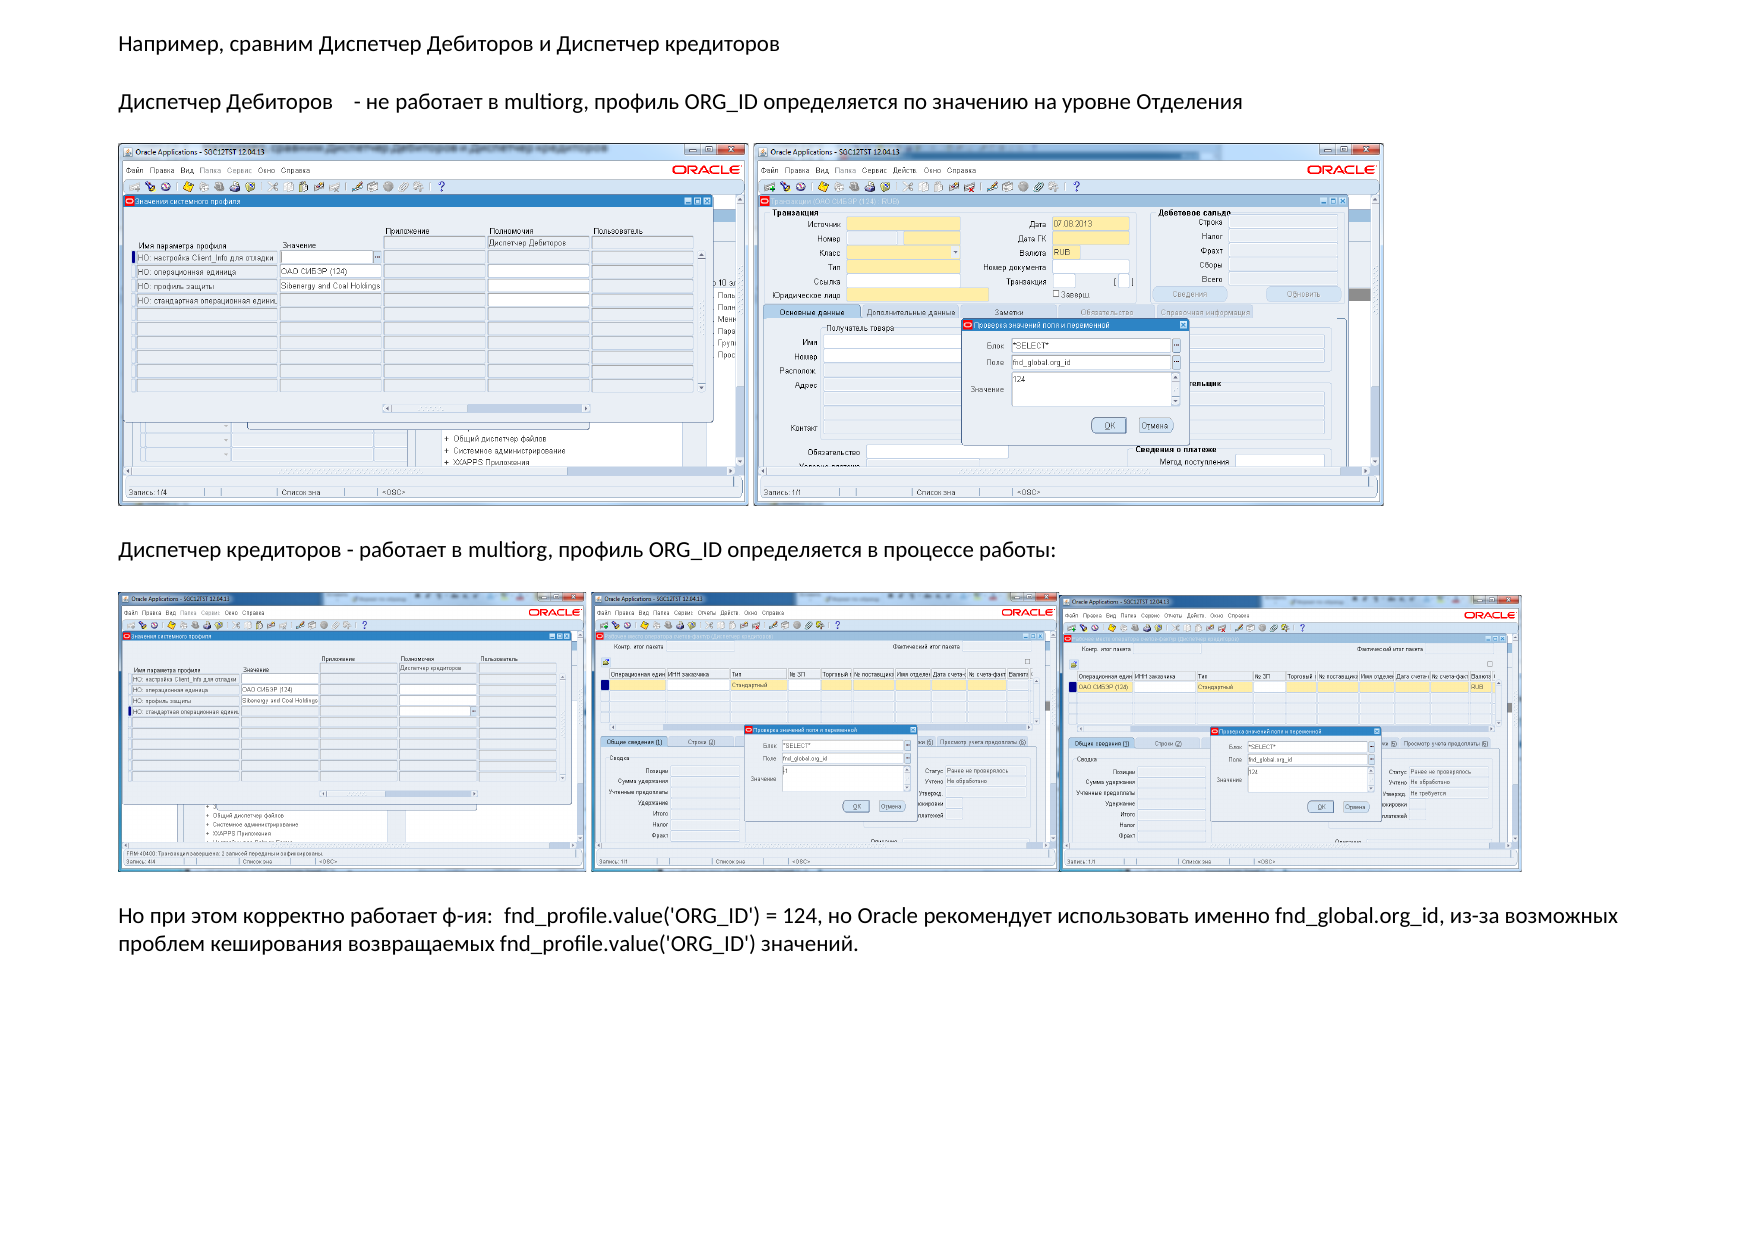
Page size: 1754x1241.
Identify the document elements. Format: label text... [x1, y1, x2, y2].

picture [753, 143, 1384, 506]
text Диспетчер Дебиторов - не работает в multiorg, профиль ORG_ID определяется по значению на уровне Отделения [118, 87, 1695, 115]
text Диспетчер кредиторов - работает в multiorg, профиль ORG_ID определяется в процессе работы: [118, 535, 1695, 563]
picture [591, 592, 1522, 872]
text Например, сравним Диспетчер Дебиторов и Диспетчер кредиторов [118, 29, 1695, 58]
picture [118, 592, 587, 872]
picture [118, 143, 749, 506]
text Но при этом корректно работает ф-ия: fnd_profile.value('ORG_ID') = 124, но Oracle рекомендует использовать именно fnd_global.org_id, из-за возможных проблем кеширования возвращаемых fnd_profile.value('ORG_ID') значений. [118, 901, 1695, 957]
